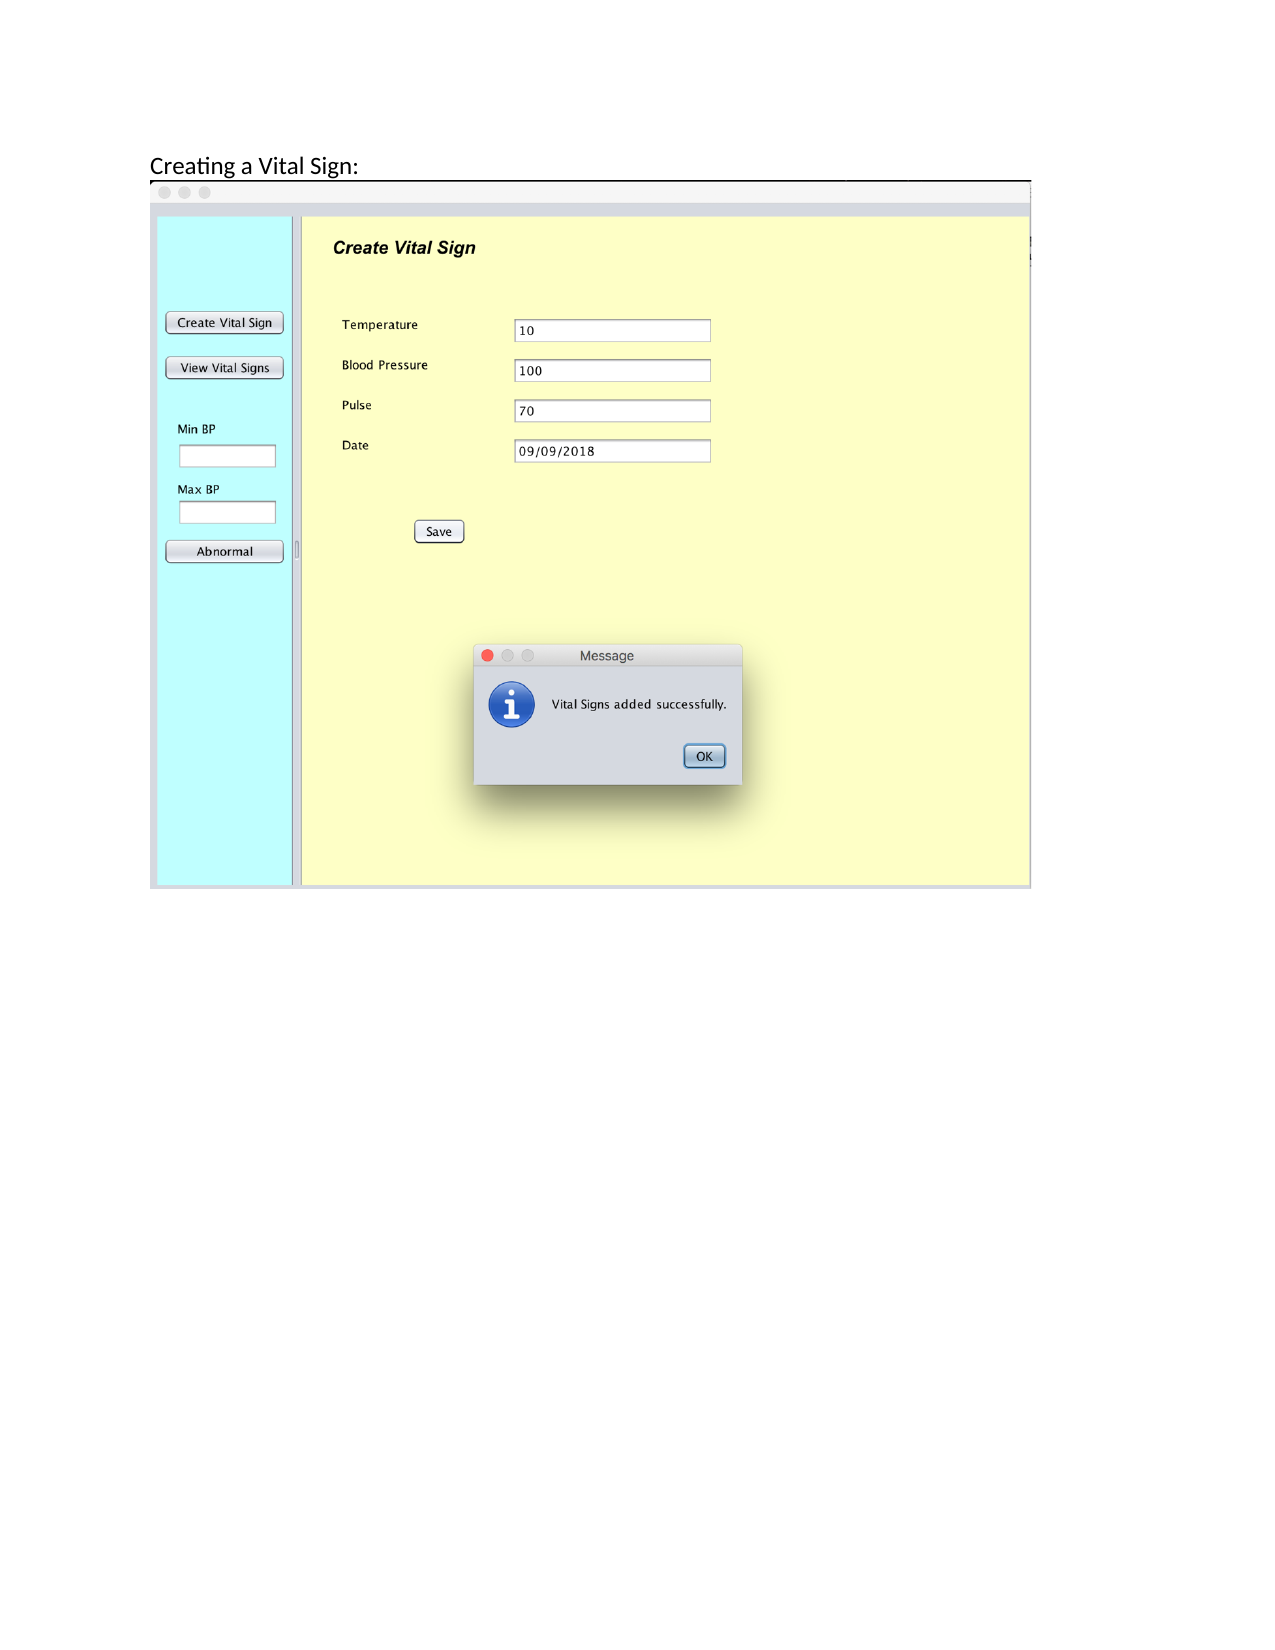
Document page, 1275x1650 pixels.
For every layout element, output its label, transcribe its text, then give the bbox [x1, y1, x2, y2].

picture [150, 180, 1032, 889]
